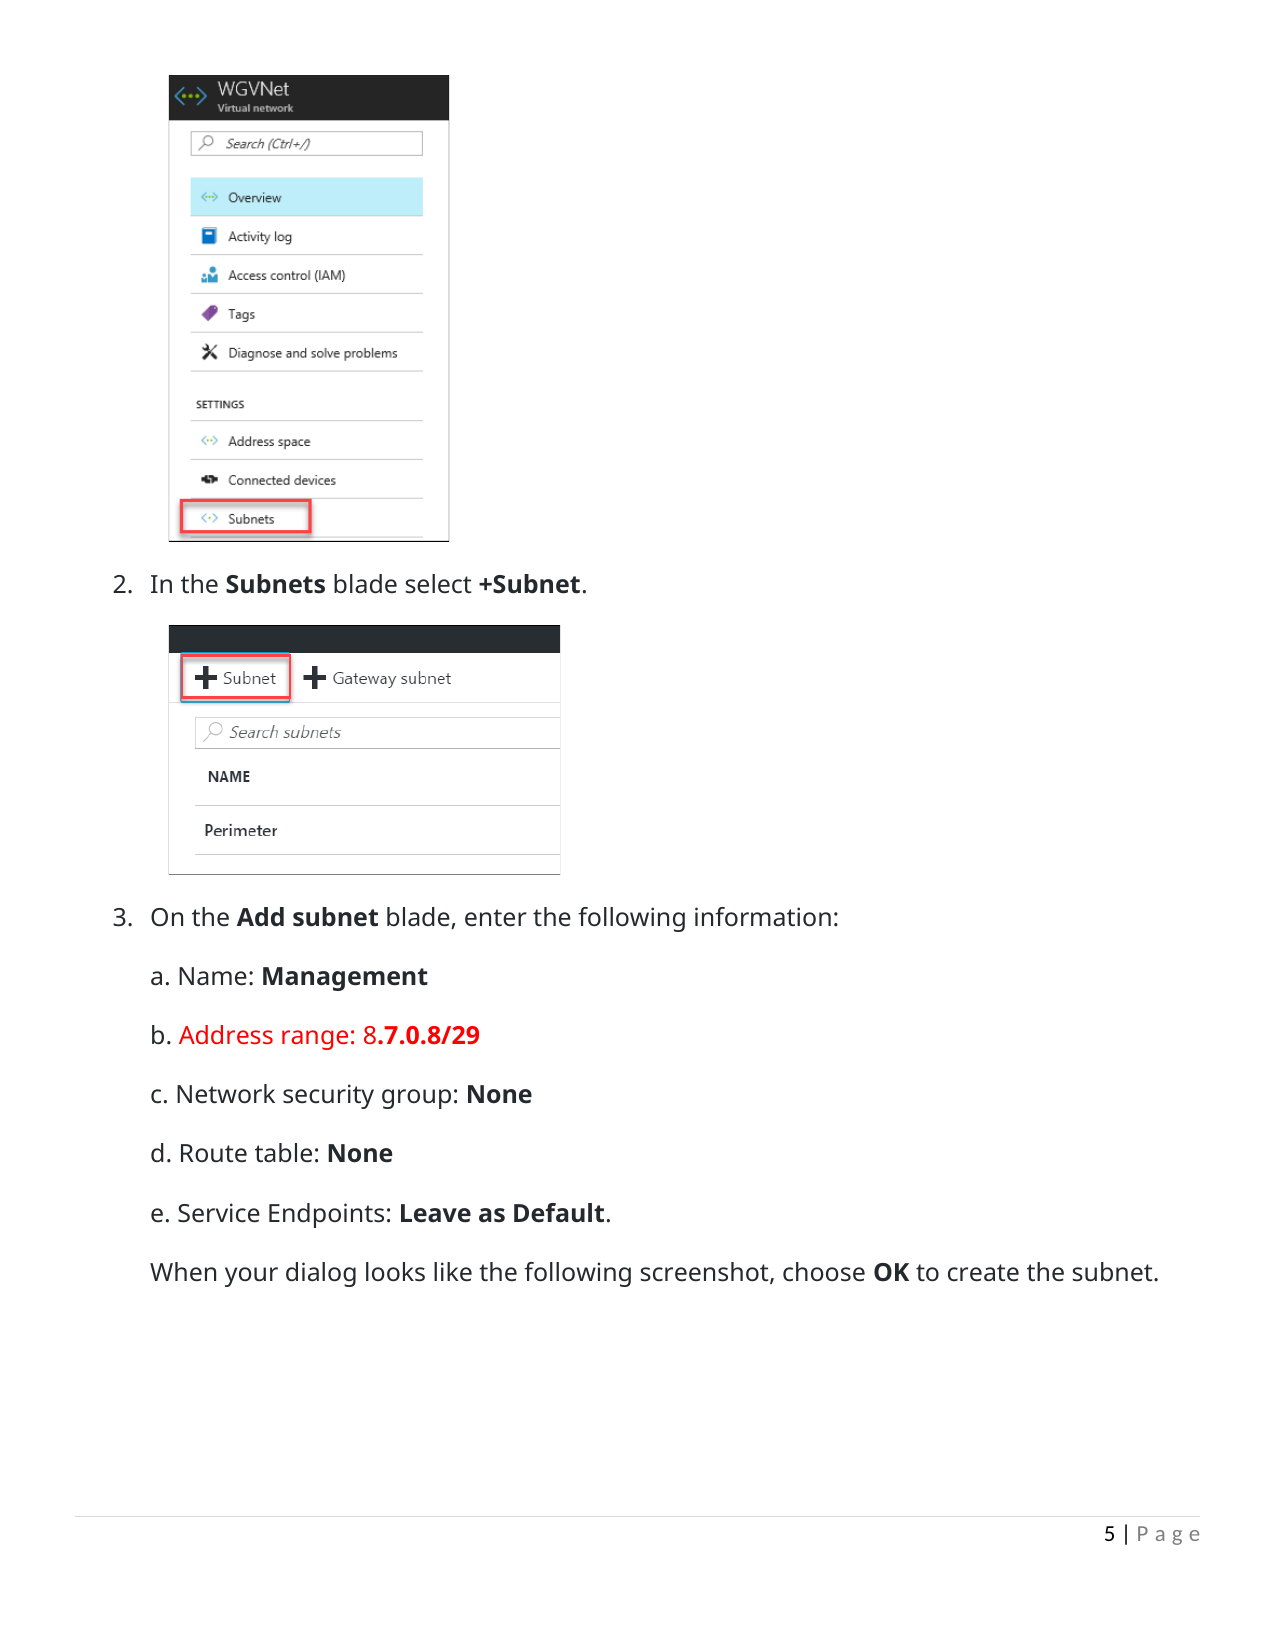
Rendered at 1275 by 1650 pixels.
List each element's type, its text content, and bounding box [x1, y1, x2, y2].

list In the Subnets blade select +Subnet. [112, 566, 1200, 600]
text e. Service Endpoints: Leave as Default. [150, 1195, 1200, 1229]
list On the Add subnet blade, enter the following information: [112, 900, 1200, 934]
text b. Address range: 8.7.0.8/29 [150, 1018, 1200, 1052]
text a. Name: Management [150, 959, 1200, 993]
text When your dialog looks like the following screenshot, choose OK to create the subnet. [150, 1254, 1200, 1288]
text c. Network security group: None [150, 1077, 1200, 1111]
text d. Route table: None [150, 1136, 1200, 1170]
